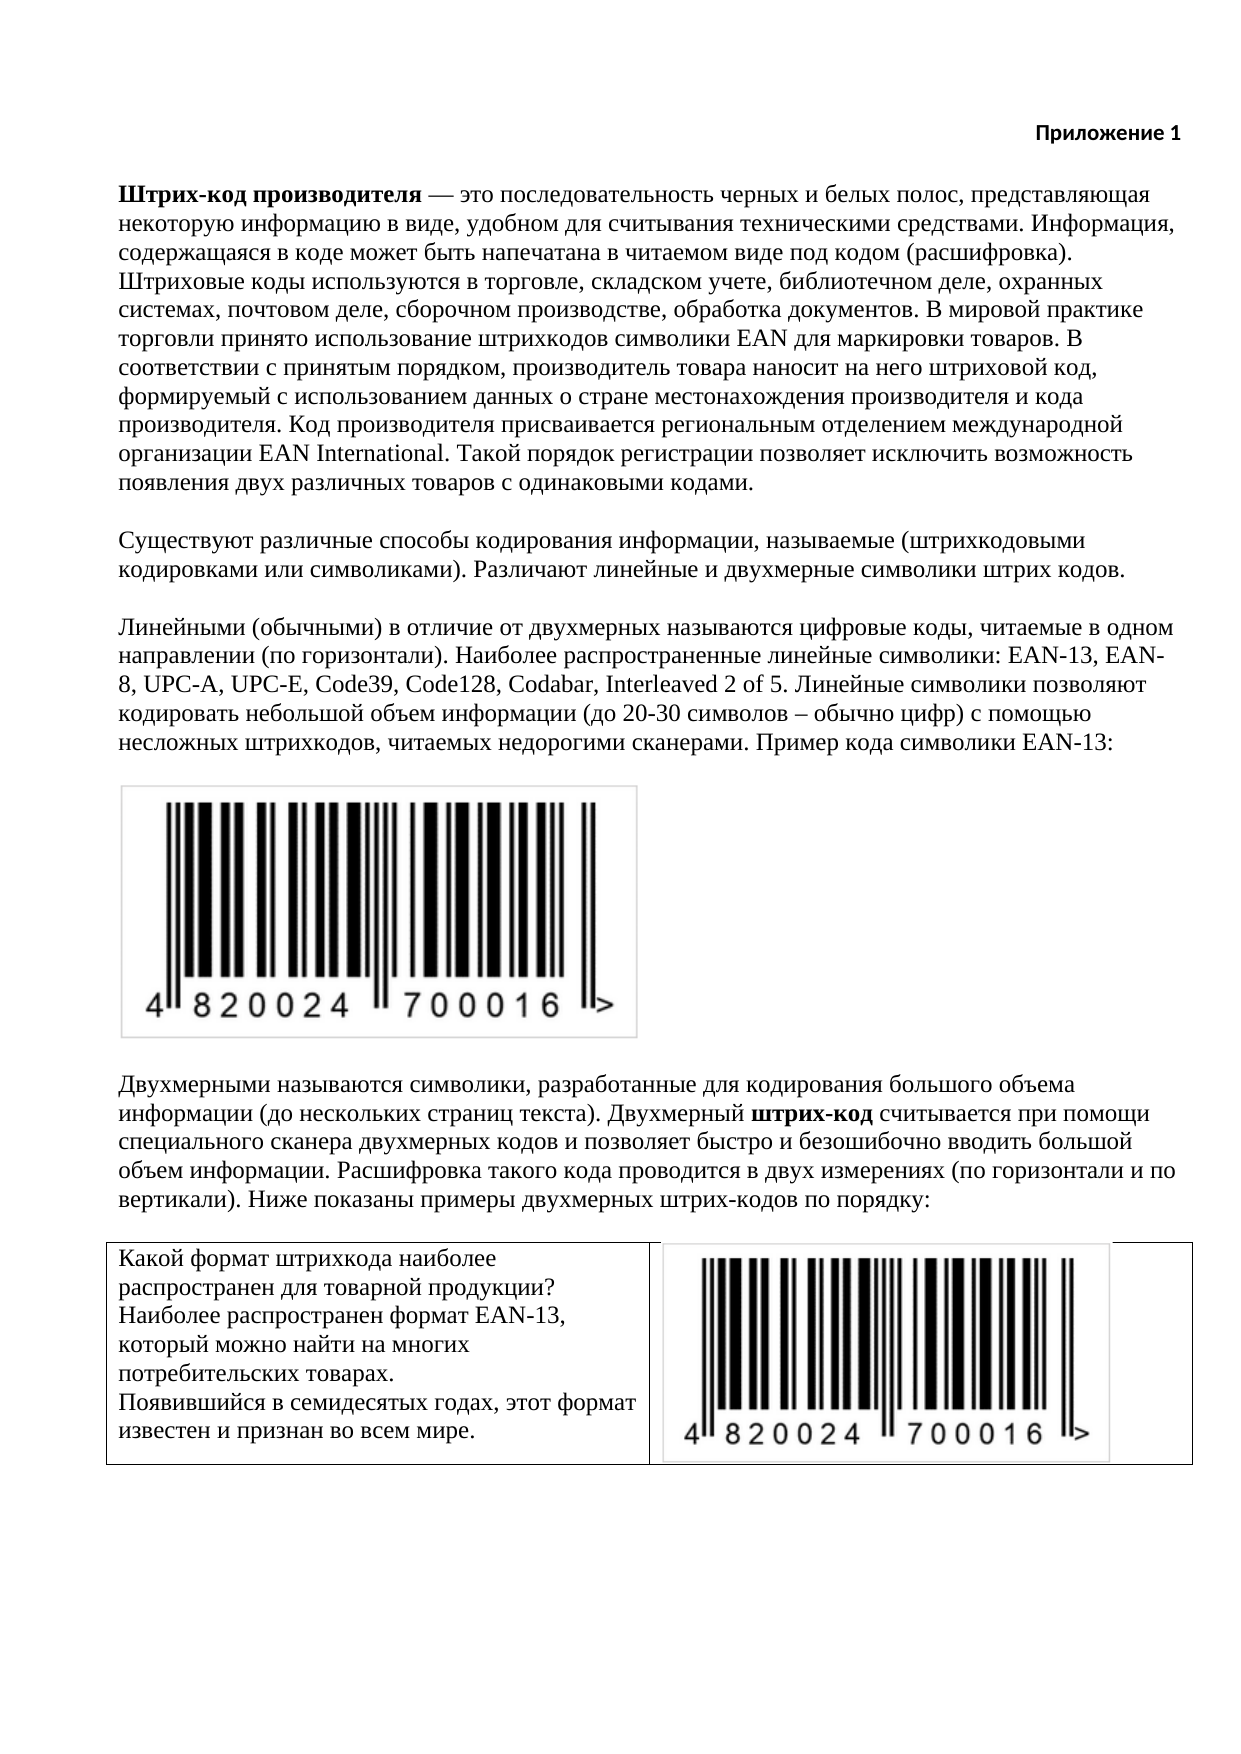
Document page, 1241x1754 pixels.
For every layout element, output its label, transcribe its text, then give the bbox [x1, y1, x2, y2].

picture [118, 784, 641, 1040]
text Приложение 1 [118, 118, 1181, 146]
table_header [650, 1243, 661, 1464]
table_header Какой формат штрихкода наиболее распространен для товарной продукции? Наиболее распространен формат ЕАN-13, который можно найти на многих потребительских товарах. Появившийся в семидесятых годах, этот формат известен и признан во всем мире. [107, 1243, 649, 1464]
picture [661, 1242, 1113, 1464]
text Штрих-код производителя — это последовательность черных и белых полос, представляющая некоторую информацию в виде, удобном для считывания техническими средствами. Информация, содержащаяся в коде может быть напечатана в читаемом виде под кодом (расшифровка). Штриховые коды используются в торговле, складском учете, библиотечном деле, охранных системах, почтовом деле, сборочном производстве, обработка документов. В мировой практике торговли принято использование штрихкодов символики EAN для маркировки товаров. В соответствии с принятым порядком, производитель товара наносит на него штриховой код, формируемый с использованием данных о стране местонахождения производителя и кода производителя. Код производителя присваивается региональным отделением международной организации EAN International. Такой порядок регистрации позволяет исключить возможность появления двух различных товаров с одинаковыми кодами. [118, 179, 1181, 496]
text Двухмерными называются символики, разработанные для кодирования большого объема информации (до нескольких страниц текста). Двухмерный штрих-код считывается при помощи специального сканера двухмерных кодов и позволяет быстро и безошибочно вводить большой объем информации. Расшифровка такого кода проводится в двух измерениях (по горизонтали и по вертикали). Ниже показаны примеры двухмерных штрих-кодов по порядку: [118, 1069, 1181, 1213]
table_header [1113, 1243, 1192, 1464]
text Линейными (обычными) в отличие от двухмерных называются цифровые коды, читаемые в одном направлении (по горизонтали). Наиболее распространенные линейные символики: EAN-13, EAN-8, UPC-А, UPC-Е, Code39, Code128, Codabar, Interleaved 2 of 5. Линейные символики позволяют кодировать небольшой объем информации (до 20-30 символов – обычно цифр) с помощью несложных штрихкодов, читаемых недорогими сканерами. Пример кода символики EAN-13: [118, 612, 1181, 755]
text Существуют различные способы кодирования информации, называемые (штрихкодовыми кодировками или символиками). Различают линейные и двухмерные символики штрих кодов. [118, 525, 1181, 582]
